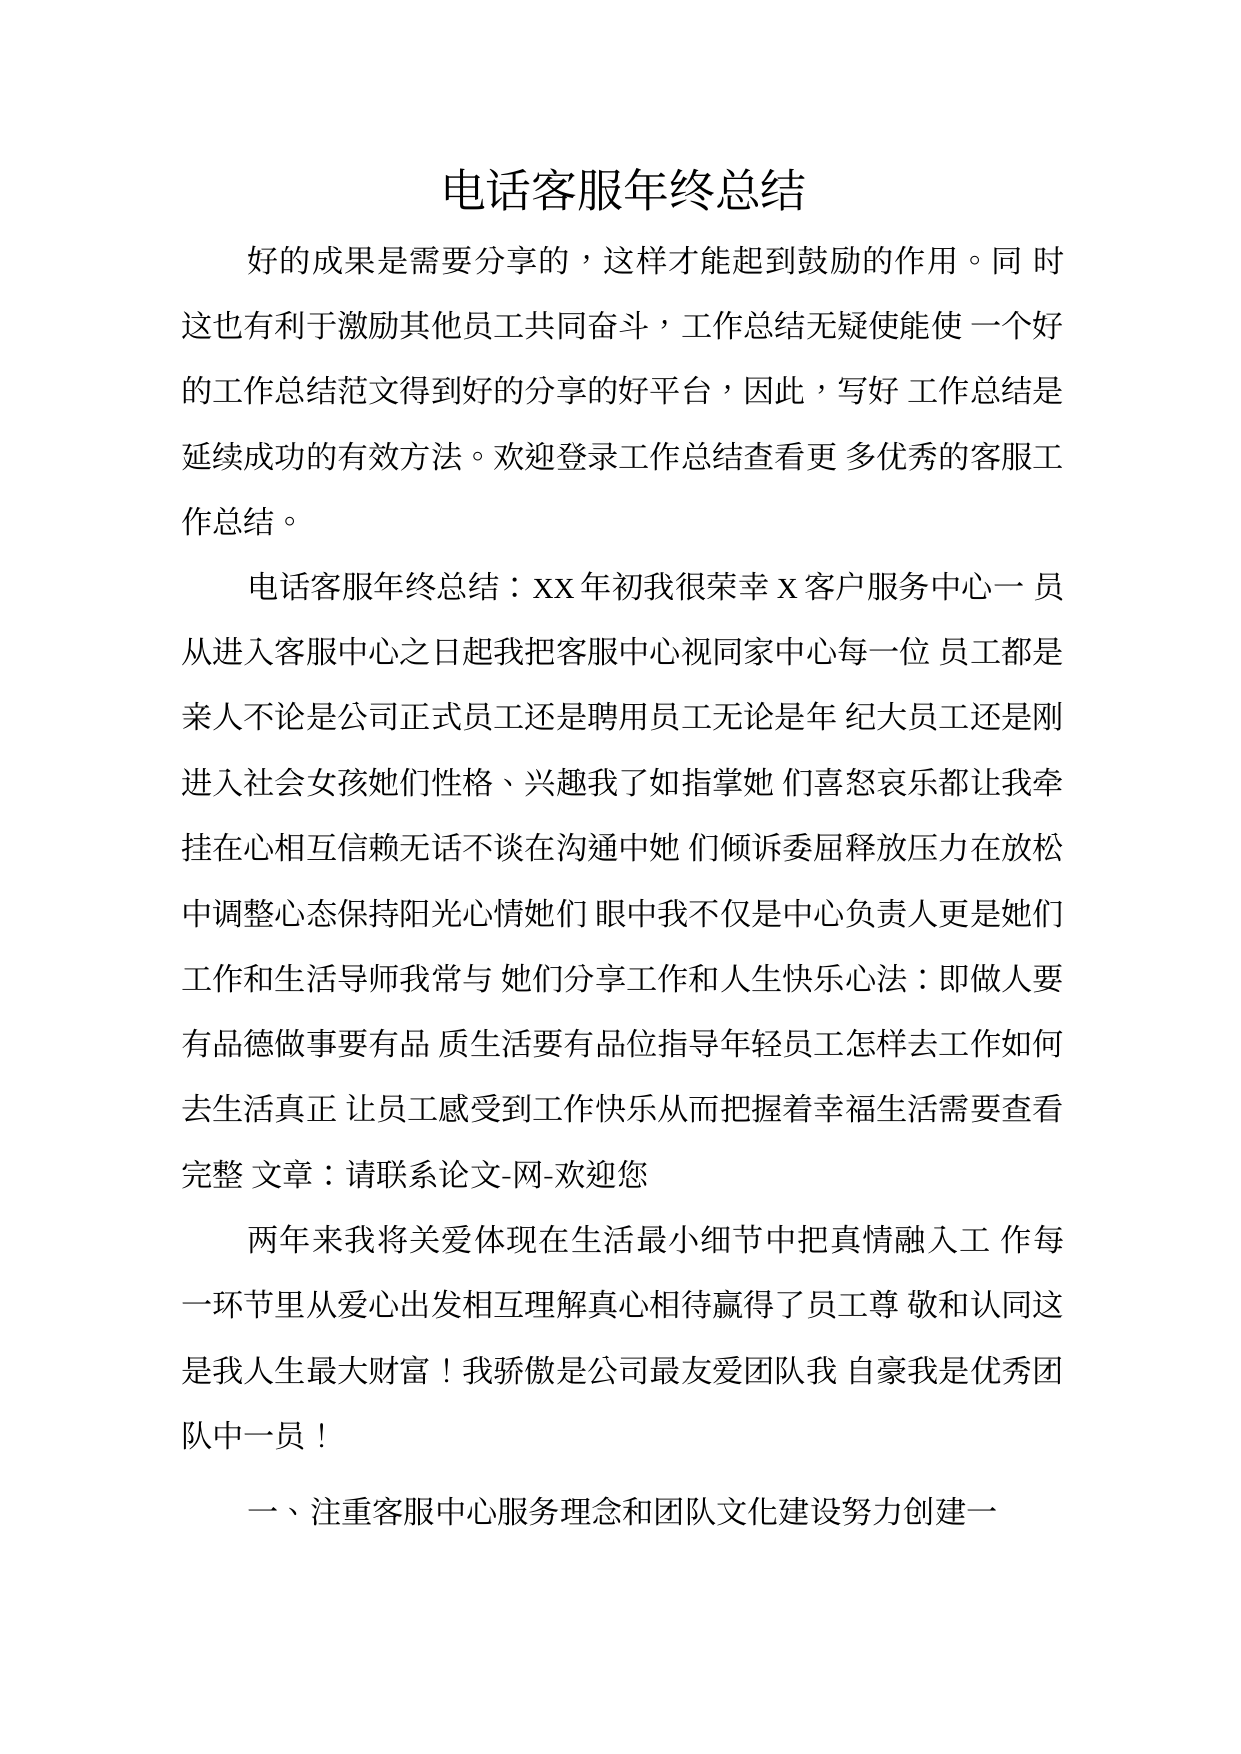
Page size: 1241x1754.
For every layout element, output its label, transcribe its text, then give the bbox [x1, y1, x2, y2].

text 两年来我将关爱体现在生活最小细节中把真情融入工 作每一环节里从爱心出发相互理解真心相待赢得了员工尊 敬和认同这是我人生最大财富！我骄傲是公司最友爱团队我 自豪我是优秀团队中一员！ [181, 1199, 1065, 1461]
subtitle 电话客服年终总结 [181, 155, 1065, 221]
text 电话客服年终总结：XX年初我很荣幸X客户服务中心一 员从进入客服中心之日起我把客服中心视同家中心每一位 员工都是亲人不论是公司正式员工还是聘用员工无论是年 纪大员工还是刚进入社会女孩她们性格、兴趣我了如指掌她 们喜怒哀乐都让我牵挂在心相互信赖无话不谈在沟通中她 们倾诉委屈释放压力在放松中调整心态保持阳光心情她们 眼中我不仅是中心负责人更是她们工作和生活导师我常与 她们分享工作和人生快乐心法：即做人要有品德做事要有品 质生活要有品位指导年轻员工怎样去工作如何去生活真正 让员工感受到工作快乐从而把握着幸福生活需要查看完整 文章：请联系论文-网-欢迎您 [181, 546, 1065, 1199]
text 一、注重客服中心服务理念和团队文化建设努力创建一 [181, 1488, 1065, 1532]
text 好的成果是需要分享的，这样才能起到鼓励的作用。同 时这也有利于激励其他员工共同奋斗，工作总结无疑使能使 一个好的工作总结范文得到好的分享的好平台，因此，写好 工作总结是延续成功的有效方法。欢迎登录工作总结查看更 多优秀的客服工作总结。 [181, 221, 1065, 546]
